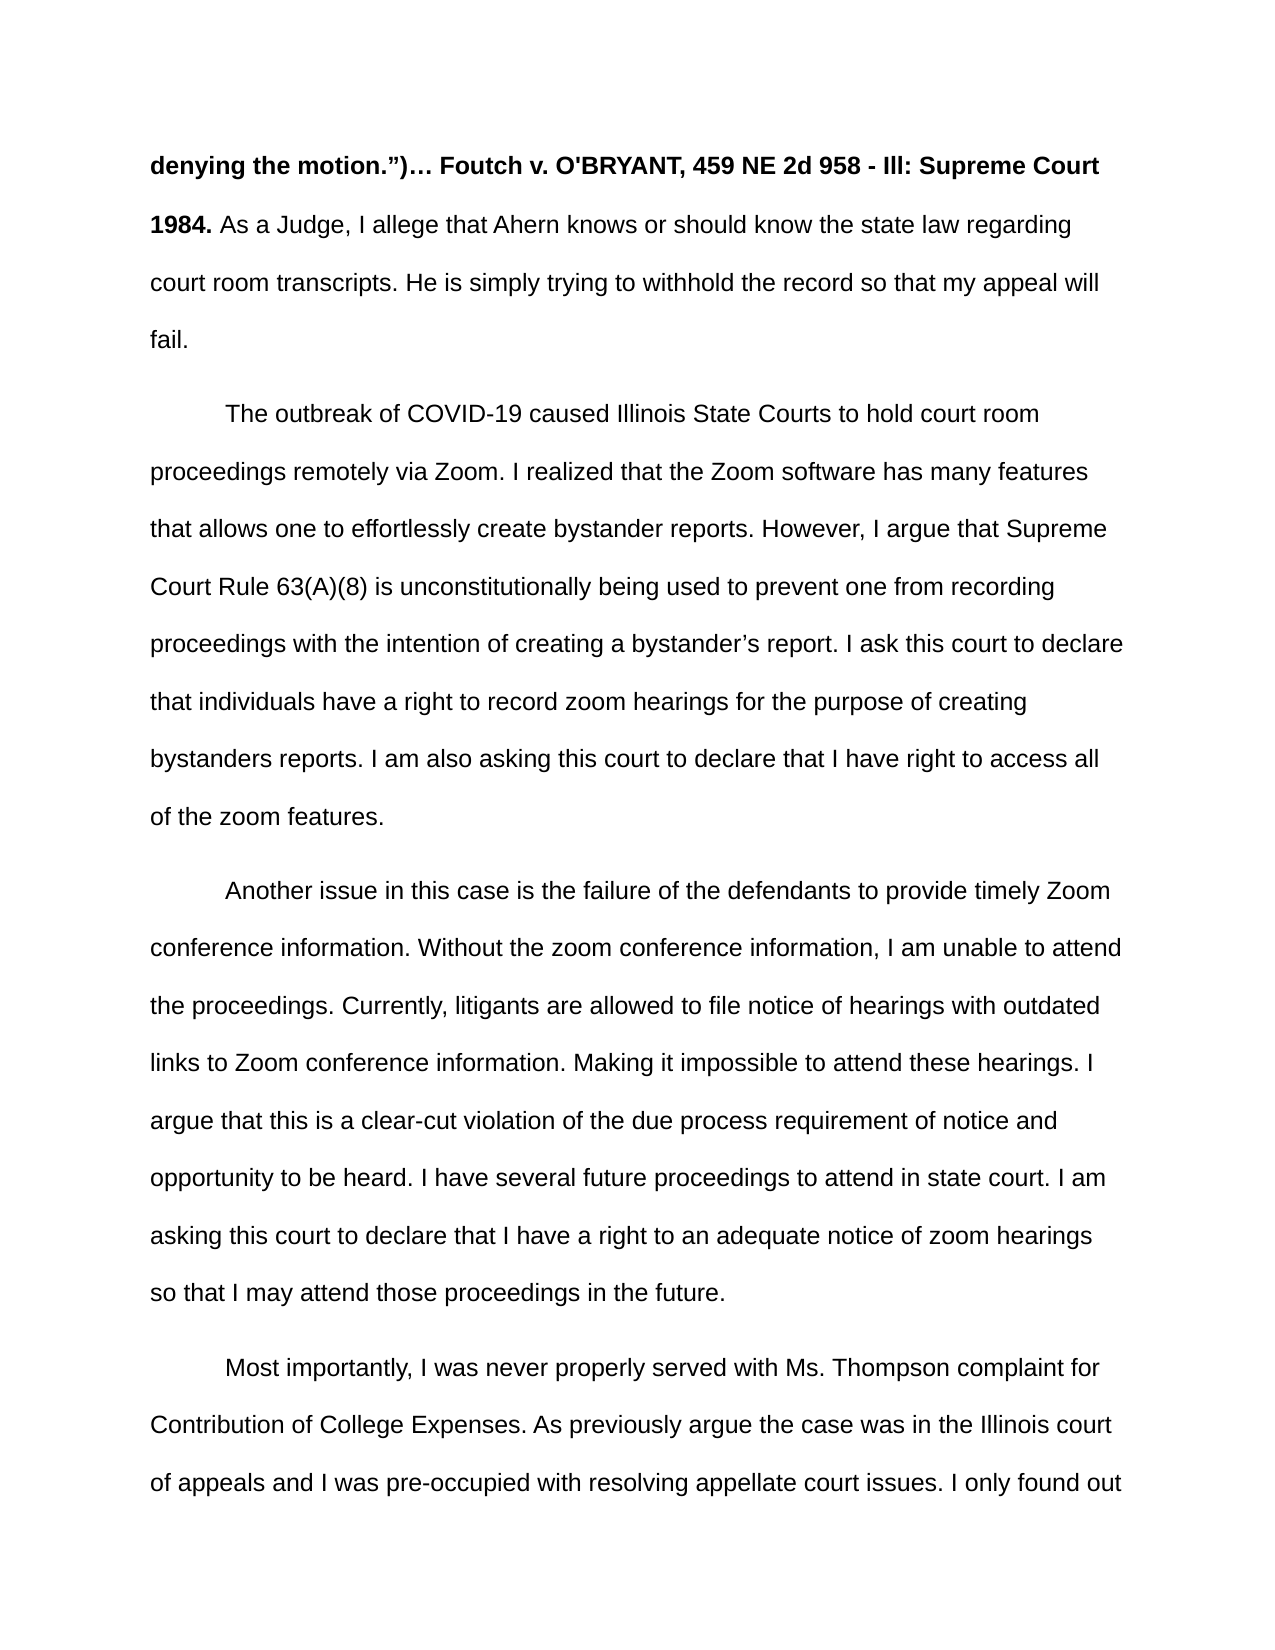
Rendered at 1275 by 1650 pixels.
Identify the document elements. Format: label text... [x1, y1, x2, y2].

text The outbreak of COVID-19 caused Illinois State Courts to hold court room proceedings remotely via Zoom. I realized that the Zoom software has many features that allows one to effortlessly create bystander reports. However, I argue that Supreme Court Rule 63(A)(8) is unconstitutionally being used to prevent one from recording proceedings with the intention of creating a bystander’s report. I ask this court to declare that individuals have a right to record zoom hearings for the purpose of creating bystanders reports. I am also asking this court to declare that I have right to access all of the zoom features. [150, 399, 1125, 830]
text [150, 150, 1125, 354]
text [150, 1352, 1125, 1496]
text Another issue in this case is the failure of the defendants to provide timely Zoom conference information. Without the zoom conference information, I am unable to attend the proceedings. Currently, litigants are allowed to file notice of hearings with outdated links to Zoom conference information. Making it impossible to attend these hearings. I argue that this is a clear-cut violation of the due process requirement of notice and opportunity to be heard. I have several future proceedings to attend in state court. I am asking this court to declare that I have a right to an adequate notice of zoom hearings so that I may attend those proceedings in the future. [150, 876, 1125, 1307]
